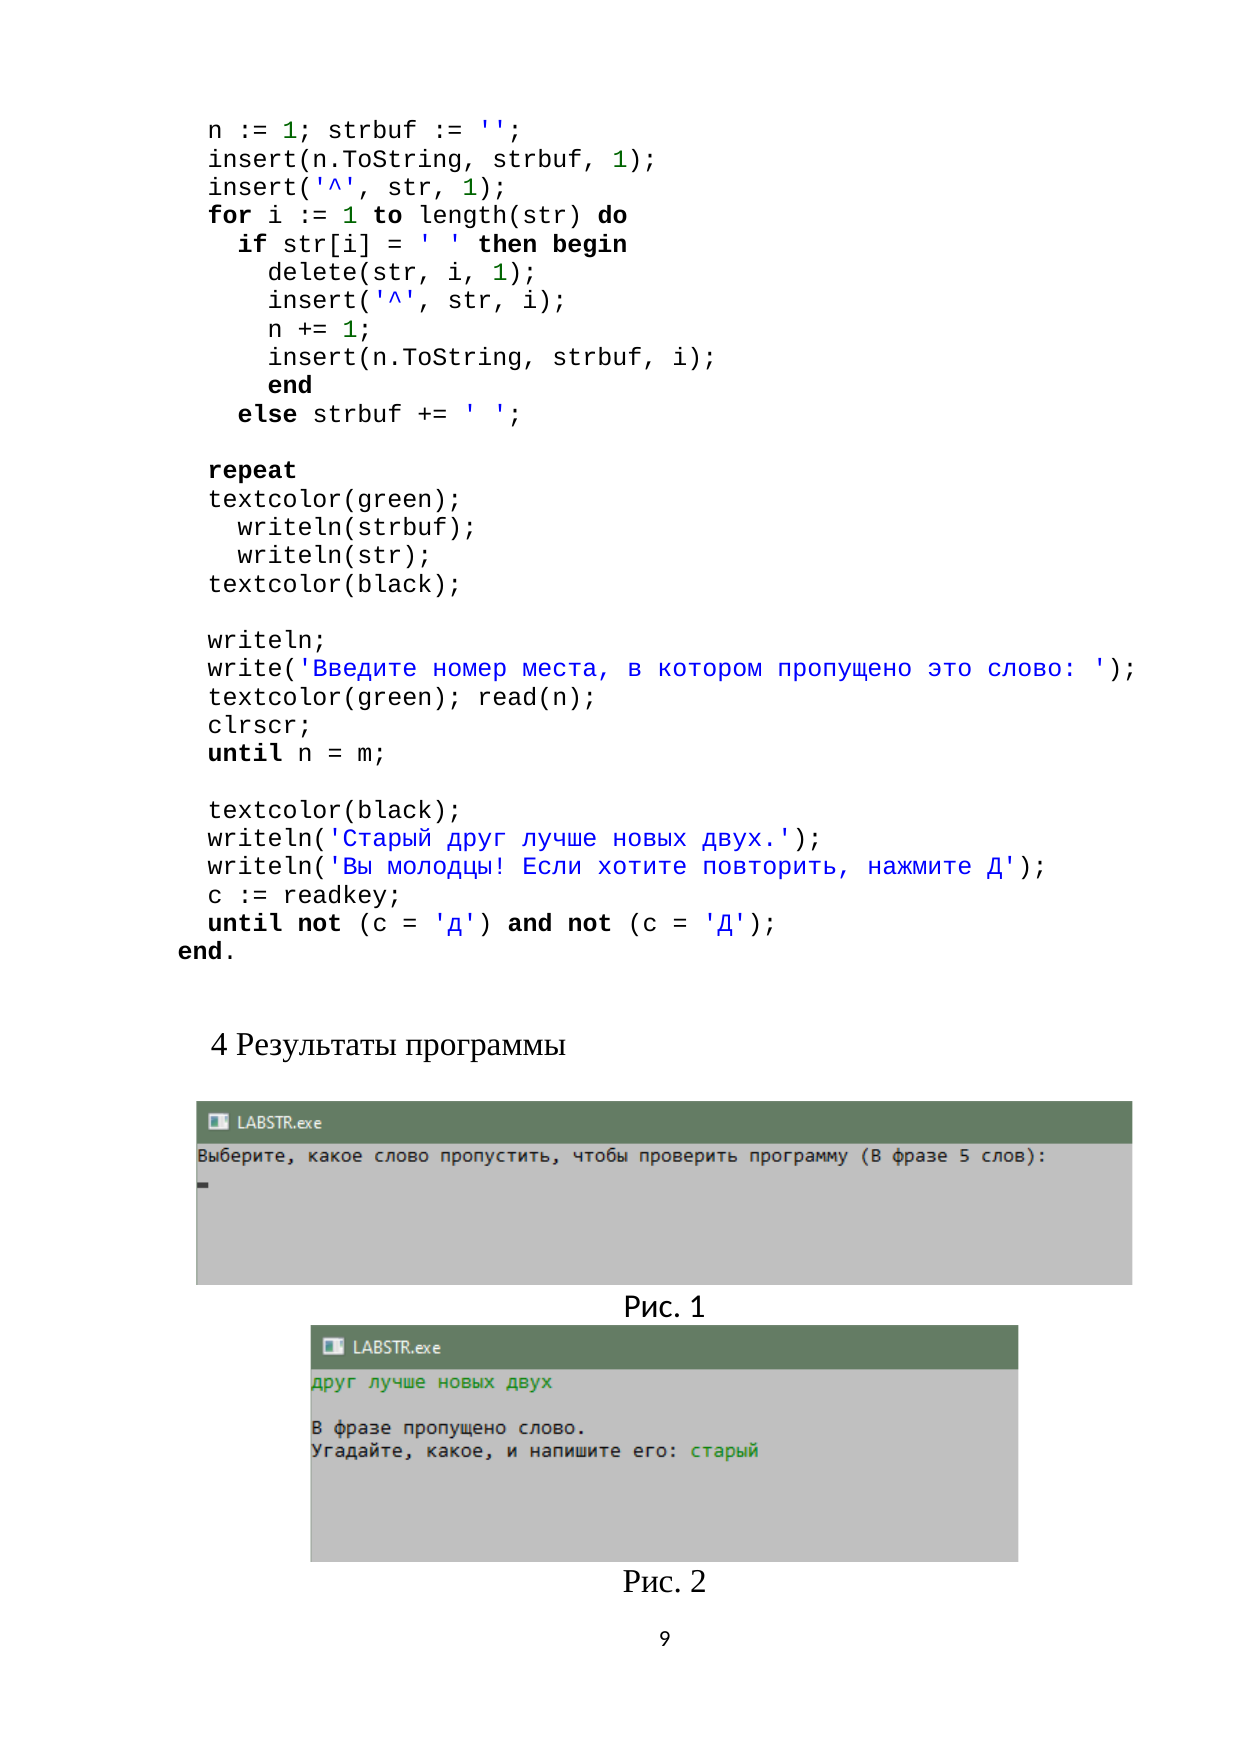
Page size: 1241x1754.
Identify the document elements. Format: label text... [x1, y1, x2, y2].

text n += 1; [177, 316, 1152, 345]
text insert(n.ToString, strbuf, 1); [177, 146, 1152, 175]
text c := readkey; [177, 882, 1152, 911]
text textcolor(green); read(n); [177, 684, 1152, 712]
text n := 1; strbuf := ''; [177, 118, 1152, 146]
text for i := 1 to length(str) do [177, 203, 1152, 231]
text writeln; [177, 627, 1152, 656]
text end. [177, 939, 1152, 967]
text if str[i] = ' ' then begin [177, 231, 1152, 260]
text delete(str, i, 1); [177, 260, 1152, 288]
text writeln(str); [177, 543, 1152, 571]
text write('Введите номер места, в котором пропущено это слово: '); [177, 656, 1152, 684]
text insert('^', str, 1); [177, 175, 1152, 203]
text textcolor(black); [177, 571, 1152, 599]
text 4 Результаты программы [177, 1025, 1152, 1063]
text textcolor(green); [177, 486, 1152, 514]
text writeln('Старый друг лучше новых двух.'); [177, 826, 1152, 854]
text else strbuf += ' '; [177, 401, 1152, 430]
text writeln('Вы молодцы! Если хотите повторить, нажмите Д'); [177, 854, 1152, 882]
text writeln(strbuf); [177, 514, 1152, 543]
text insert('^', str, i); [177, 288, 1152, 316]
text insert(n.ToString, strbuf, i); [177, 345, 1152, 373]
text end [177, 373, 1152, 401]
picture [196, 1101, 1133, 1285]
text textcolor(black); [177, 797, 1152, 826]
text clrscr; [177, 712, 1152, 741]
text until n = m; [177, 741, 1152, 769]
text Рис. 2 [177, 1562, 1152, 1600]
text repeat [177, 458, 1152, 486]
text until not (c = 'д') and not (c = 'Д'); [177, 911, 1152, 939]
picture [310, 1325, 1019, 1562]
text Рис. 1 [177, 1285, 1152, 1325]
